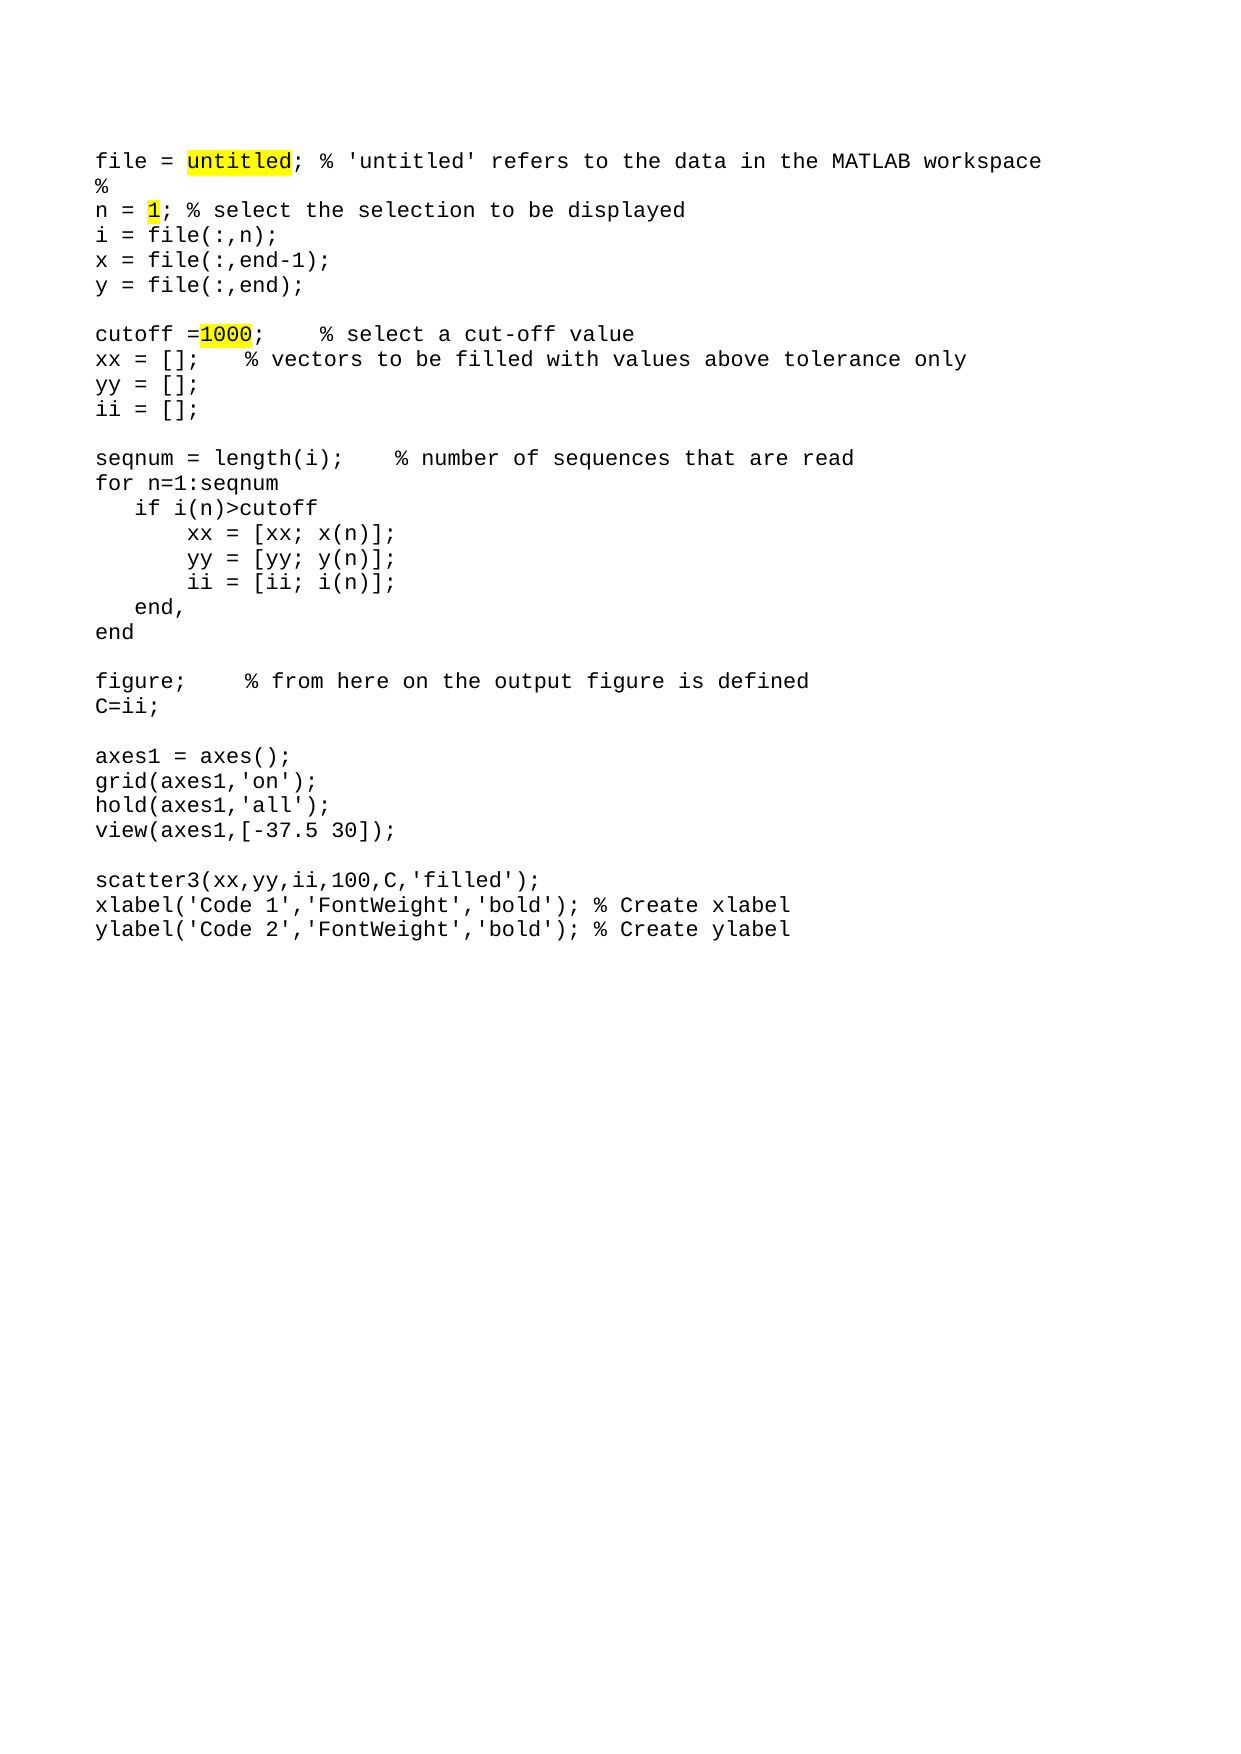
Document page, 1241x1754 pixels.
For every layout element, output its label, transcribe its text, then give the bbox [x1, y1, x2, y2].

text n = 1; % select the selection to be displayed [95, 199, 1145, 224]
text end [95, 621, 1145, 646]
text y = file(:,end); [95, 274, 1145, 299]
text xx = []; % vectors to be filled with values above tolerance only [95, 348, 1145, 373]
text scatter3(xx,yy,ii,100,C,'filled'); [95, 869, 1145, 894]
text end, [95, 596, 1145, 621]
text file = untitled; % 'untitled' refers to the data in the MATLAB workspace [292, 150, 1145, 175]
text for n=1:seqnum [95, 472, 1145, 497]
text figure; % from here on the output figure is defined [95, 671, 1145, 695]
text xx = [xx; x(n)]; [95, 522, 1145, 547]
text ylabel('Code 2','FontWeight','bold'); % Create ylabel [95, 918, 1145, 943]
text i = file(:,n); [95, 224, 1145, 249]
text ii = [ii; i(n)]; [95, 571, 1145, 596]
text seqnum = length(i); % number of sequences that are read [95, 447, 1145, 472]
text x = file(:,end-1); [95, 249, 1145, 274]
text ii = []; [95, 398, 1145, 423]
text view(axes1,[-37.5 30]); [95, 819, 1145, 844]
text yy = [yy; y(n)]; [95, 547, 1145, 571]
text yy = []; [95, 373, 1145, 398]
text axes1 = axes(); [95, 745, 1145, 770]
text % [95, 175, 1145, 199]
text xlabel('Code 1','FontWeight','bold'); % Create xlabel [95, 894, 1145, 918]
text C=ii; [95, 695, 1145, 720]
text cutoff =1000; % select a cut-off value [95, 323, 1145, 348]
text if i(n)>cutoff [95, 497, 1145, 522]
text hold(axes1,'all'); [95, 794, 1145, 819]
text grid(axes1,'on'); [95, 770, 1145, 794]
